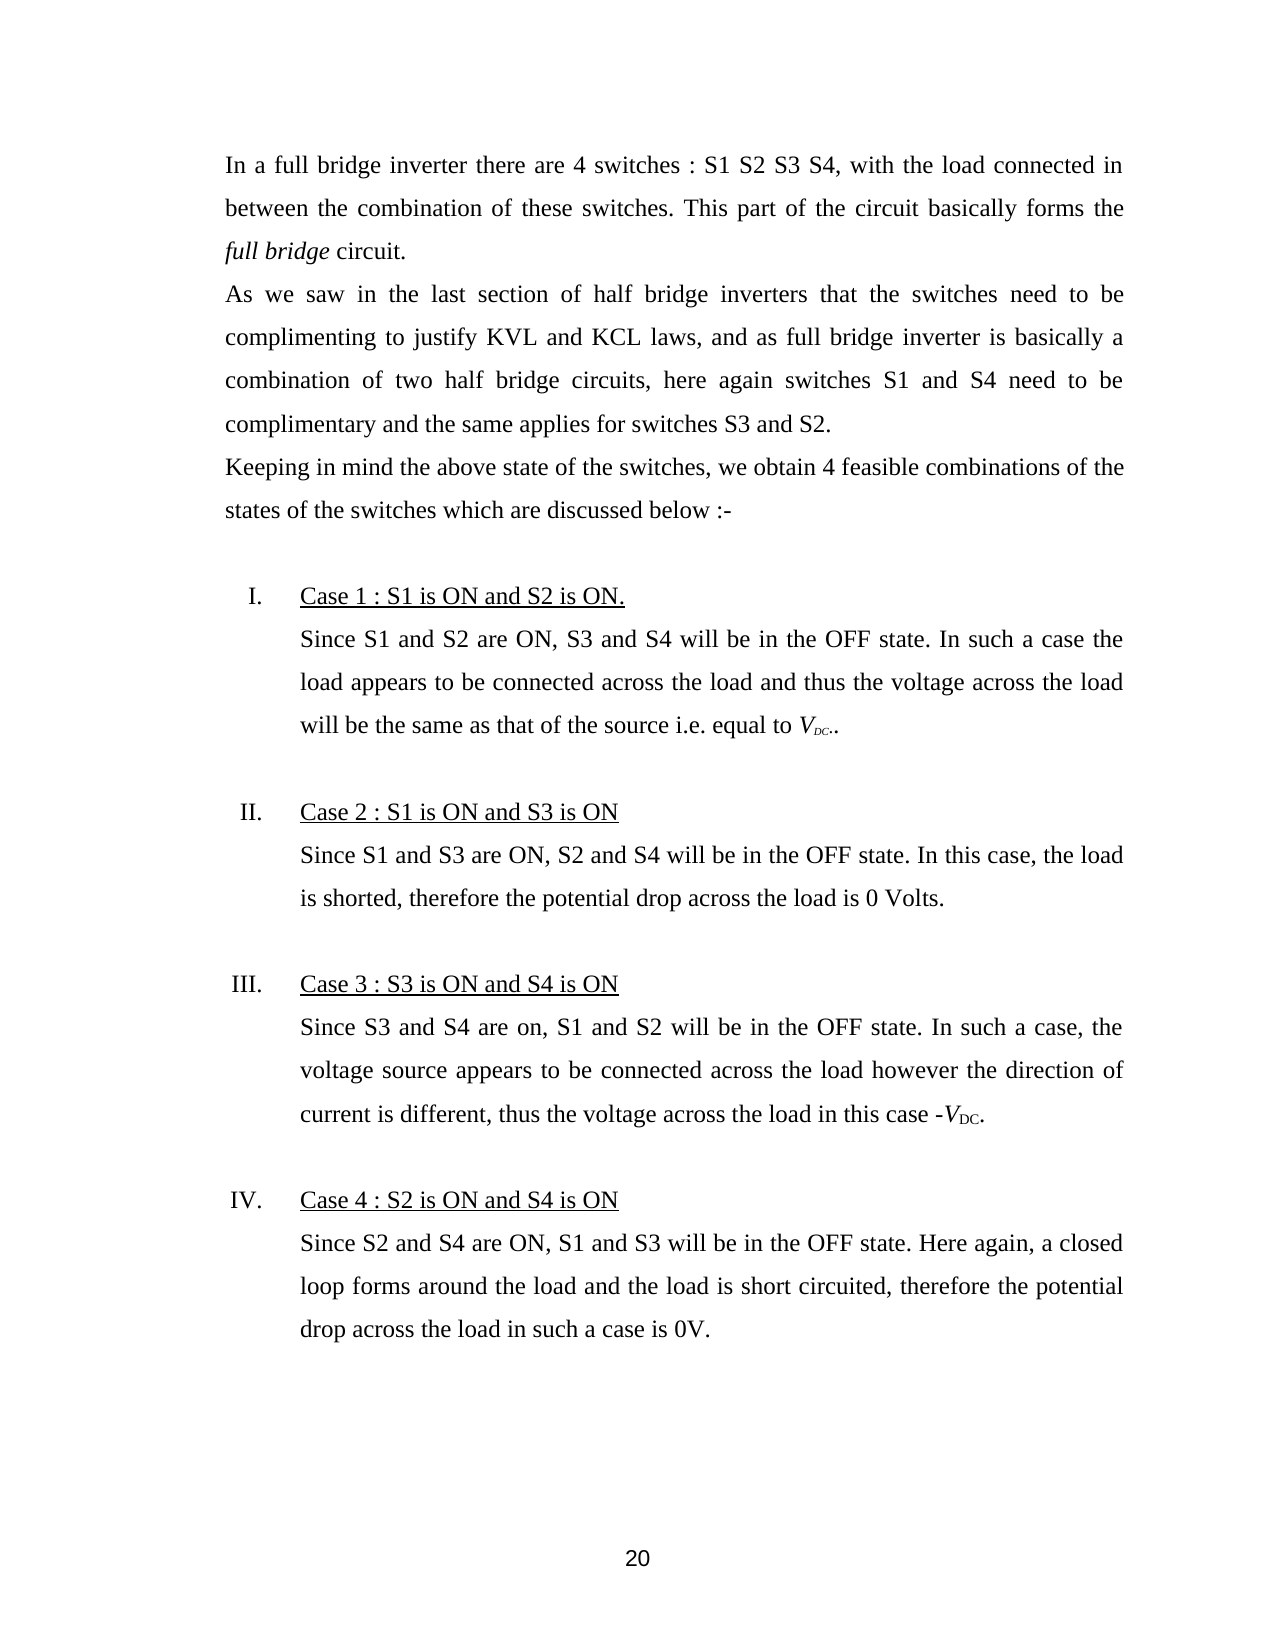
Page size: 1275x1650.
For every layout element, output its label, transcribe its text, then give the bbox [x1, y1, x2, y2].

text In a full bridge inverter there are 4 switches : S1 S2 S3 S4, with the load connected in between the combination of these switches. This part of the circuit basically forms the full bridge circuit. [225, 150, 1125, 265]
text As we saw in the last section of half bridge inverters that the switches need to be complimenting to justify KVL and KCL laws, and as full bridge inverter is basically a combination of two half bridge circuits, here again switches S1 and S4 need to be complimentary and the same applies for switches S3 and S2. [225, 279, 1125, 437]
list Case 4 : S2 is ON and S4 is ON [262, 1185, 1125, 1214]
text Since S1 and S2 are ON, S3 and S4 will be in the OFF state. In such a case the load appears to be connected across the load and thus the voltage across the load will be the same as that of the source i.e. equal to VDC.. [300, 624, 1125, 739]
text Keeping in mind the above state of the switches, we obtain 4 feasible combinations of the states of the switches which are discussed below :- [225, 452, 1125, 524]
list Case 2 : S1 is ON and S3 is ON [262, 797, 1125, 826]
text Since S2 and S4 are ON, S1 and S3 will be in the OFF state. Here again, a closed loop forms around the load and the load is short circuited, therefore the potential drop across the load in such a case is 0V. [300, 1228, 1125, 1343]
list Case 1 : S1 is ON and S2 is ON. [262, 581, 1125, 610]
text Since S3 and S4 are on, S1 and S2 will be in the OFF state. In such a case, the voltage source appears to be connected across the load however the direction of current is different, thus the voltage across the load in this case -VDC. [300, 1012, 1125, 1127]
text Since S1 and S3 are ON, S2 and S4 will be in the OFF state. In this case, the load is shorted, therefore the potential drop across the load is 0 Volts. [300, 840, 1125, 912]
list Case 3 : S3 is ON and S4 is ON [262, 969, 1125, 998]
